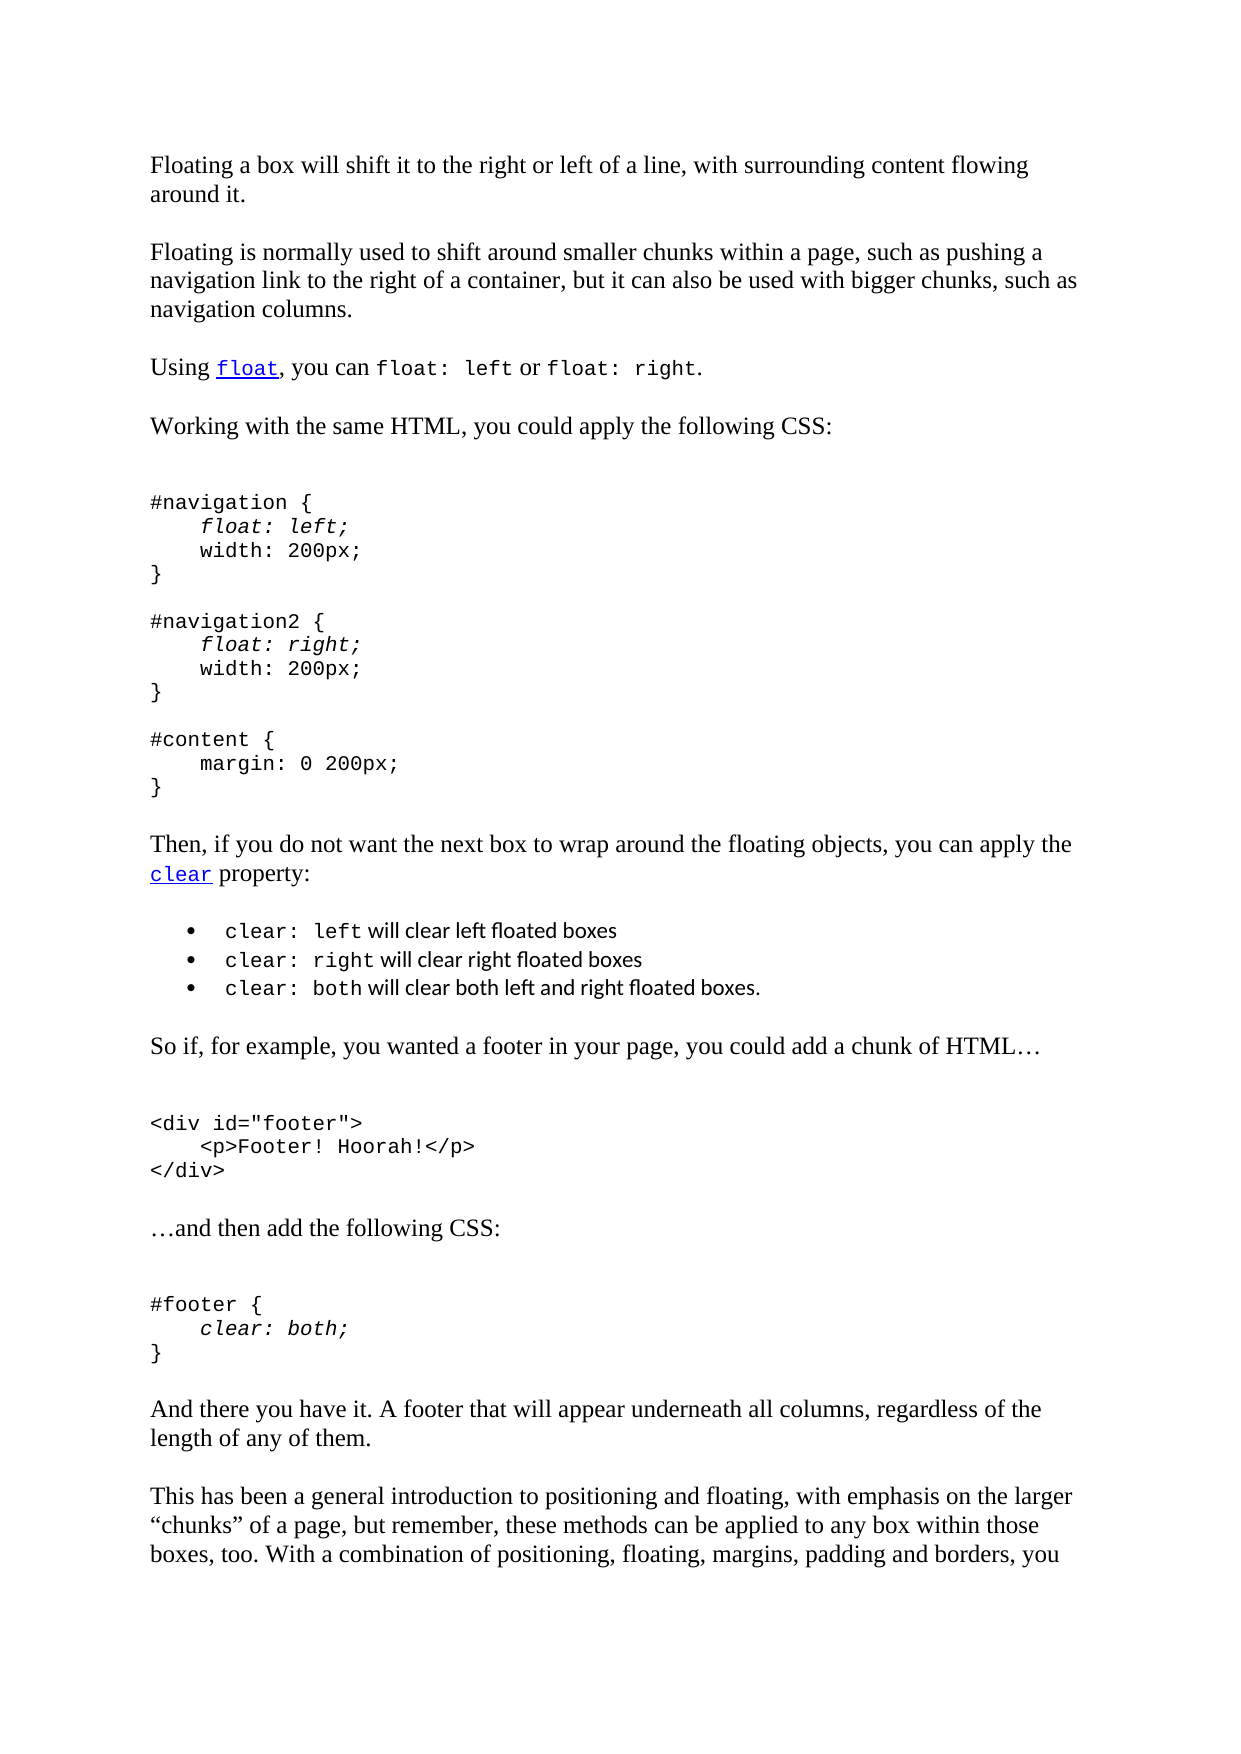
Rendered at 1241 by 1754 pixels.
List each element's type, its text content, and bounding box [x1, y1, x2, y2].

text } [150, 1342, 1090, 1365]
text <p>Footer! Hoorah!</p> [150, 1136, 1090, 1160]
text float: right; [150, 634, 1090, 658]
text #footer { [150, 1294, 1090, 1318]
text </div> [150, 1160, 1090, 1184]
text clear: both; [150, 1318, 1090, 1342]
text …and then add the following CSS: [150, 1213, 1090, 1242]
text So if, for example, you wanted a footer in your page, you could add a chunk of HTML… [150, 1031, 1090, 1060]
list clear: left will clear left floated boxes [187, 916, 1090, 945]
text Floating is normally used to shift around smaller chunks within a page, such as pushing a navigation link to the right of a container, but it can also be used with bigger chunks, such as navigation columns. [150, 237, 1090, 323]
text } [150, 776, 1090, 800]
text } [150, 682, 1090, 705]
text #navigation { [150, 492, 1090, 516]
text margin: 0 200px; [150, 752, 1090, 776]
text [150, 1481, 1090, 1567]
text Working with the same HTML, you could apply the following CSS: [150, 411, 1090, 439]
text float: left; [150, 516, 1090, 540]
text } [150, 563, 1090, 587]
text width: 200px; [150, 540, 1090, 563]
list clear: both will clear both left and right floated boxes. [187, 973, 1090, 1002]
list clear: right will clear right floated boxes [187, 945, 1090, 973]
text #navigation2 { [150, 611, 1090, 634]
text Then, if you do not want the next box to wrap around the floating objects, you can apply the clear property: [150, 829, 1090, 887]
text Using float, you can float: left or float: right. [150, 352, 1090, 382]
text #content { [150, 729, 1090, 752]
text Floating a box will shift it to the right or left of a line, with surrounding content flowing around it. [150, 150, 1090, 207]
text And there you have it. A footer that will appear underneath all columns, regardless of the length of any of them. [150, 1394, 1090, 1452]
text <div id="footer"> [150, 1113, 1090, 1136]
text width: 200px; [150, 658, 1090, 682]
